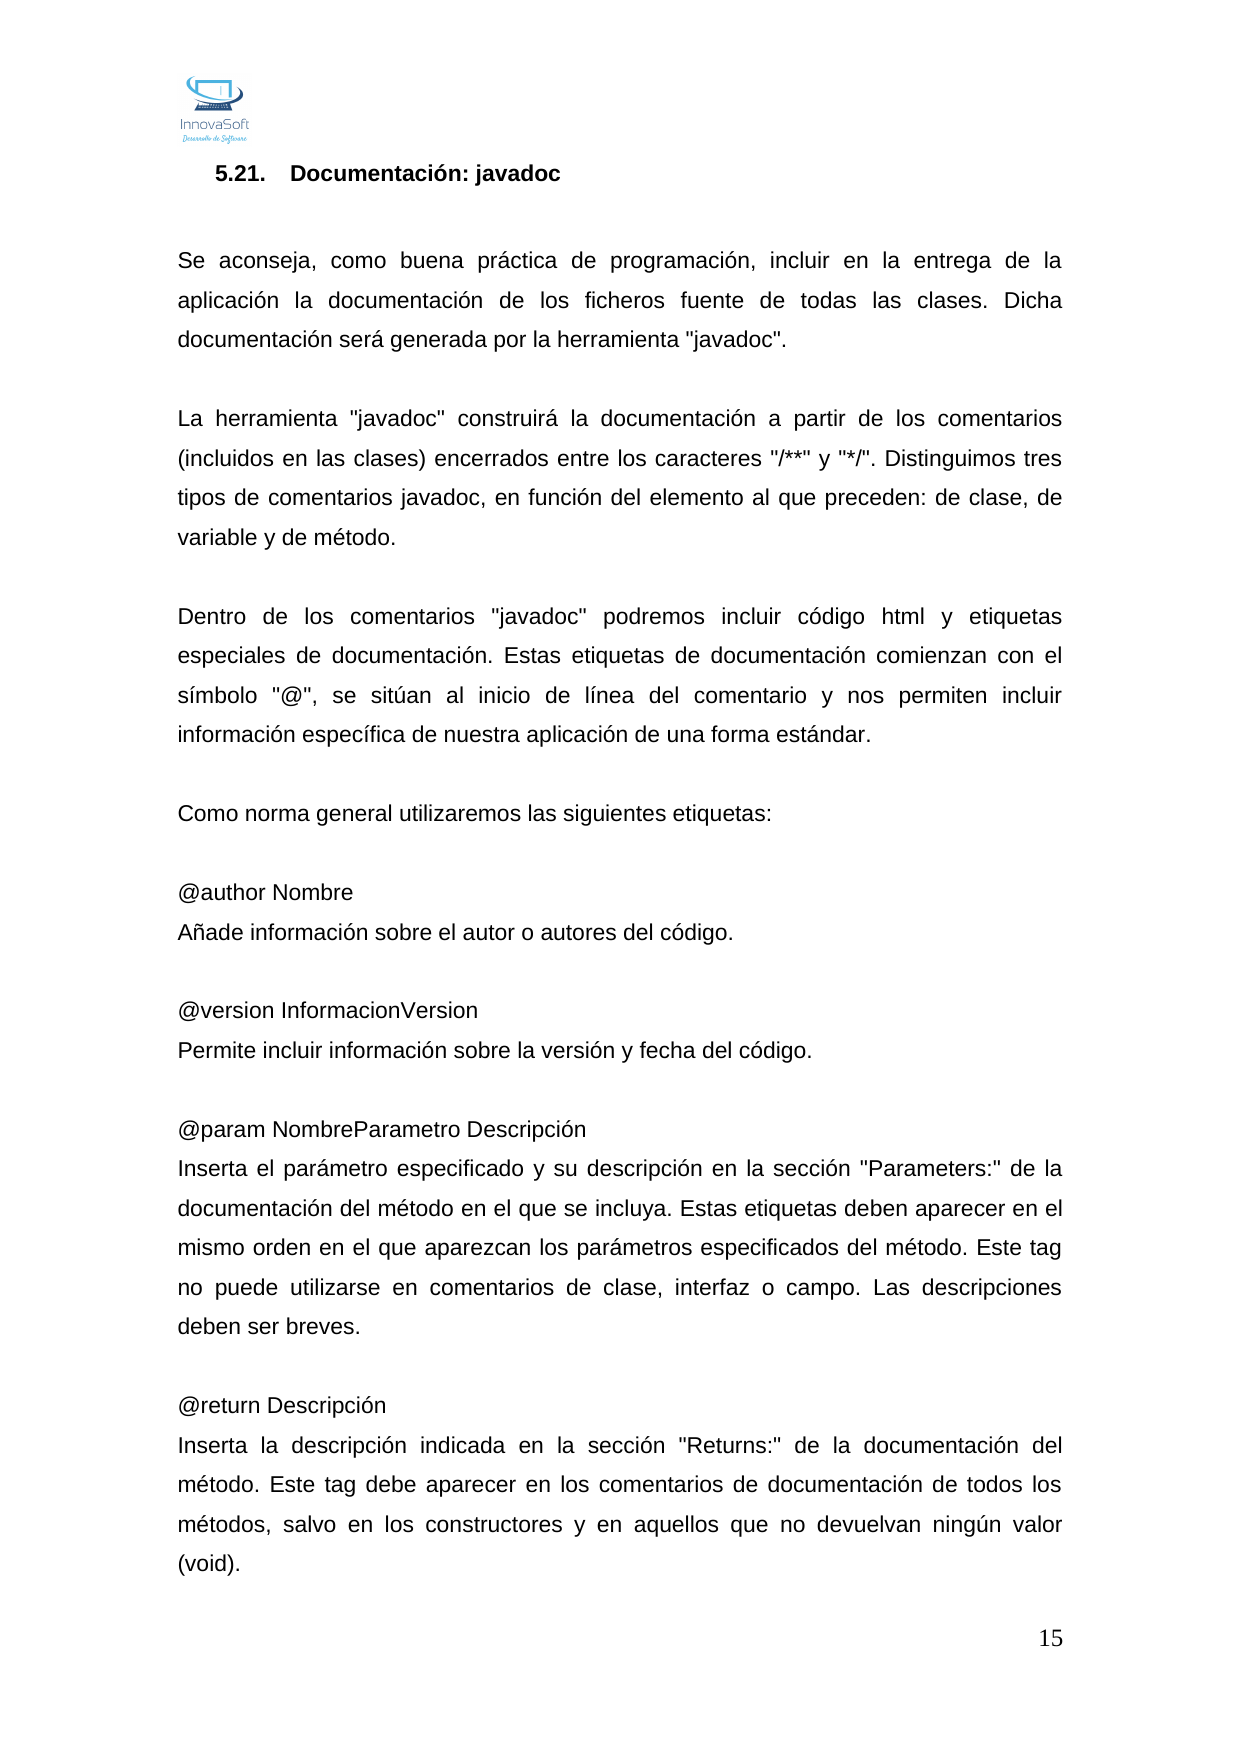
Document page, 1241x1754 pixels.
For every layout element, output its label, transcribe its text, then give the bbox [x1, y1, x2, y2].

picture [176, 73, 253, 147]
text Se aconseja, como buena práctica de programación, incluir en la entrega de la aplicación la documentación de los ficheros fuente de todas las clases. Dicha documentación será generada por la herramienta "javadoc". [177, 247, 1063, 353]
list Documentación: javadoc [215, 160, 1063, 186]
text @return Descripción [177, 1392, 1063, 1418]
text @param NombreParametro Descripción [177, 1116, 1063, 1142]
text Inserta el parámetro especificado y su descripción en la sección "Parameters:" de la documentación del método en el que se incluya. Estas etiquetas deben aparecer en el mismo orden en el que aparezcan los parámetros especificados del método. Este tag no puede utilizarse en comentarios de clase, interfaz o campo. Las descripciones deben ser breves. [177, 1155, 1063, 1339]
text Inserta la descripción indicada en la sección "Returns:" de la documentación del método. Este tag debe aparecer en los comentarios de documentación de todos los métodos, salvo en los constructores y en aquellos que no devuelvan ningún valor (void). [177, 1432, 1063, 1576]
text Permite incluir información sobre la versión y fecha del código. [177, 1037, 1063, 1063]
text Añade información sobre el autor o autores del código. [177, 918, 1063, 945]
text @author Nombre [177, 879, 1063, 905]
text Como norma general utilizaremos las siguientes etiquetas: [177, 800, 1063, 826]
text @version InformacionVersion [177, 997, 1063, 1024]
text Dentro de los comentarios "javadoc" podremos incluir código html y etiquetas especiales de documentación. Estas etiquetas de documentación comienzan con el símbolo "@", se sitúan al inicio de línea del comentario y nos permiten incluir información específica de nuestra aplicación de una forma estándar. [177, 603, 1063, 747]
text La herramienta "javadoc" construirá la documentación a partir de los comentarios (incluidos en las clases) encerrados entre los caracteres "/**" y "*/". Distinguimos tres tipos de comentarios javadoc, en función del elemento al que preceden: de clase, de variable y de método. [177, 405, 1063, 550]
